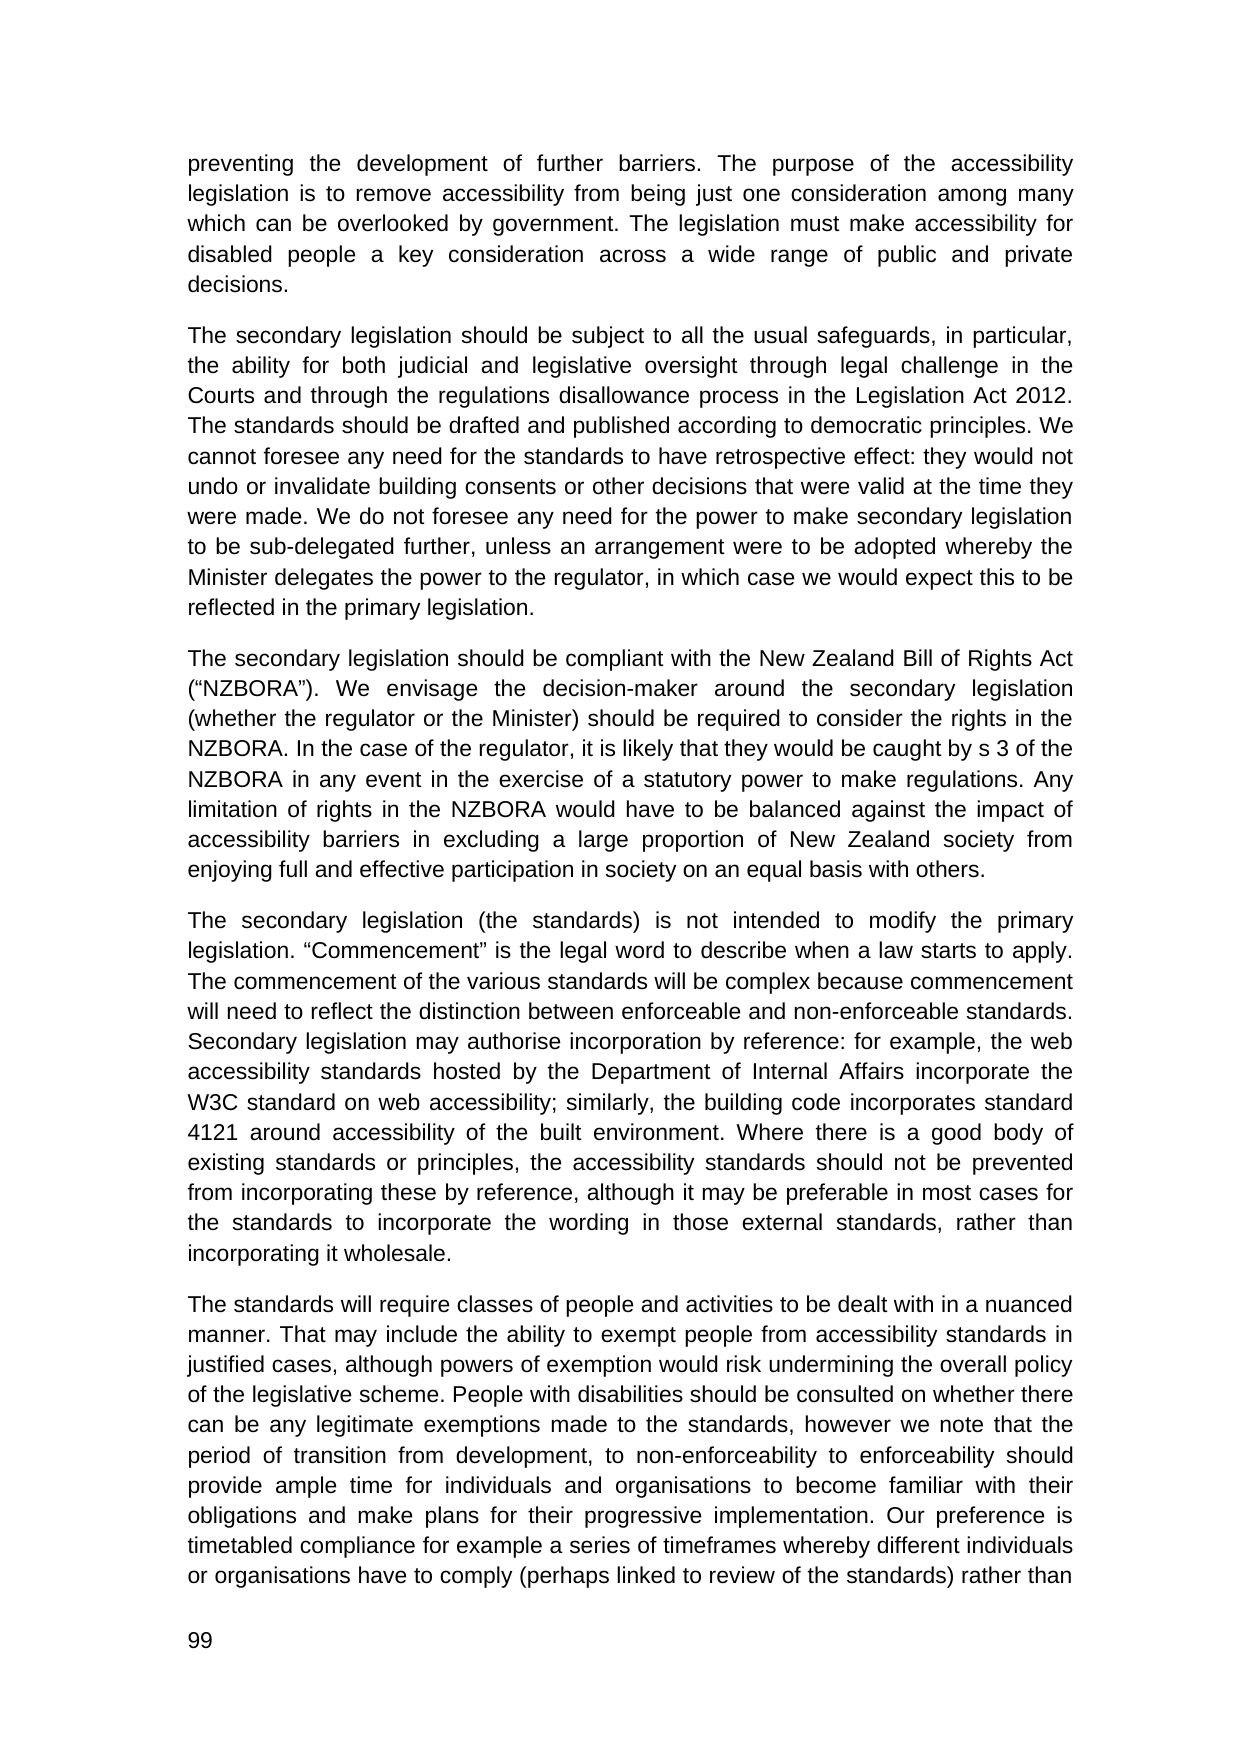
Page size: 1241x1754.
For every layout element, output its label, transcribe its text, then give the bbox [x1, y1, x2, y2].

text The secondary legislation should be compliant with the New Zealand Bill of Rights Act (“NZBORA”). We envisage the decision-maker around the secondary legislation (whether the regulator or the Minister) should be required to consider the rights in the NZBORA. In the case of the regulator, it is likely that they would be caught by s 3 of the NZBORA in any event in the exercise of a statutory power to make regulations. Any limitation of rights in the NZBORA would have to be balanced against the impact of accessibility barriers in excluding a large proportion of New Zealand society from enjoying full and effective participation in society on an equal basis with others. [187, 645, 1074, 883]
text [187, 150, 1074, 297]
text The secondary legislation (the standards) is not intended to modify the primary legislation. “Commencement” is the legal word to describe when a law starts to apply. The commencement of the various standards will be complex because commencement will need to reflect the distinction between enforceable and non-enforceable standards. Secondary legislation may authorise incorporation by reference: for example, the web accessibility standards hosted by the Department of Internal Affairs incorporate the W3C standard on web accessibility; similarly, the building code incorporates standard 4121 around accessibility of the built environment. Where there is a good body of existing standards or principles, the accessibility standards should not be prevented from incorporating these by reference, although it may be preferable in most cases for the standards to incorporate the wording in those external standards, rather than incorporating it wholesale. [187, 907, 1074, 1266]
text The secondary legislation should be subject to all the usual safeguards, in particular, the ability for both judicial and legislative oversight through legal challenge in the Courts and through the regulations disallowance process in the Legislation Act 2012. The standards should be drafted and published according to democratic principles. We cannot foresee any need for the standards to have retrospective effect: they would not undo or invalidate building consents or other decisions that were valid at the time they were made. We do not foresee any need for the power to make secondary legislation to be sub-delegated further, unless an arrangement were to be adopted whereby the Minister delegates the power to the regulator, in which case we would expect this to be reflected in the primary legislation. [187, 322, 1074, 620]
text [187, 1291, 1074, 1589]
